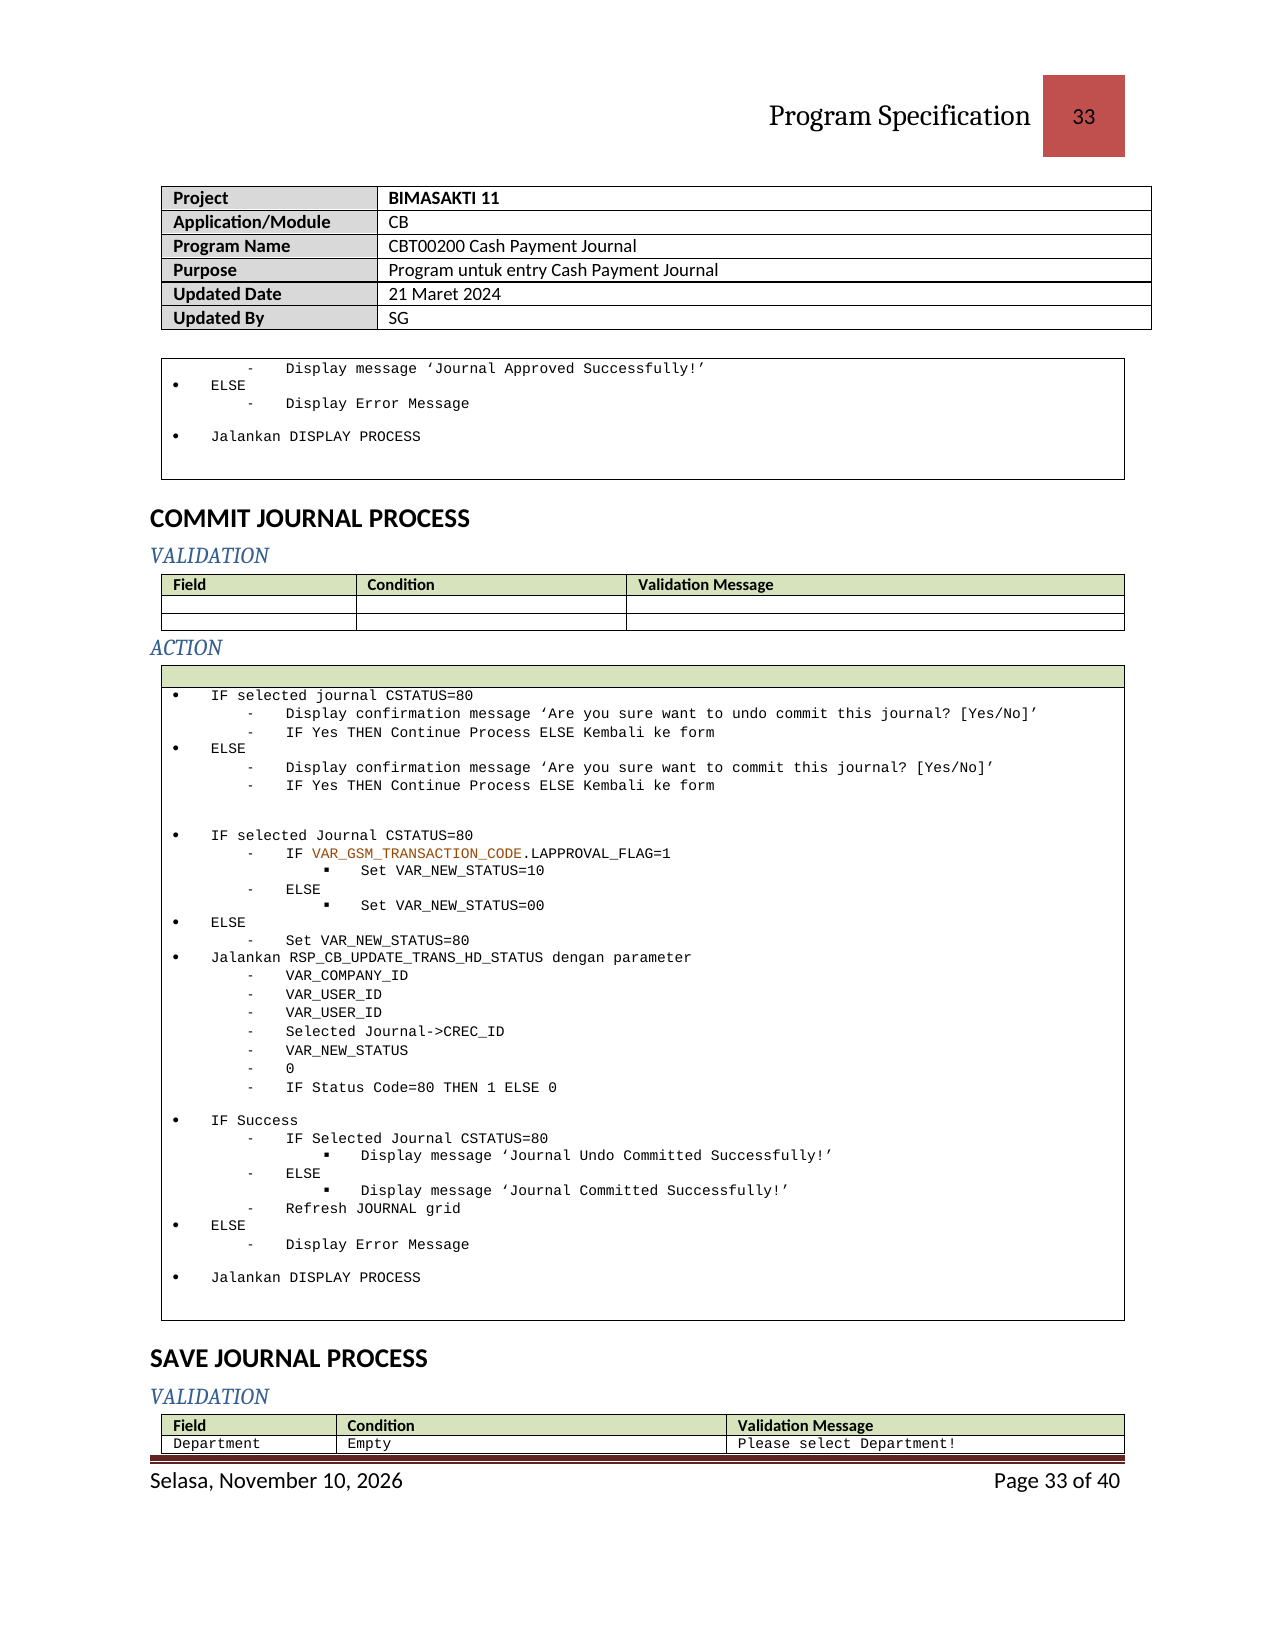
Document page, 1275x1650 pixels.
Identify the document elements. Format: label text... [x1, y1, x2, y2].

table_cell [162, 359, 1124, 479]
table_cell [357, 596, 626, 612]
table_header Validation Message [627, 575, 1124, 595]
subtitle SAVE JOURNAL PROCESS [150, 1342, 1125, 1374]
subtitle COMMIT JOURNAL PROCESS [150, 501, 1125, 534]
subtitle VALIDATION [150, 543, 1125, 569]
table_cell Please select Department! [727, 1436, 1124, 1453]
table_cell [162, 596, 356, 612]
table_cell [627, 596, 1124, 612]
table_header Validation Message [727, 1415, 1124, 1435]
table_cell [162, 614, 356, 630]
table_cell [357, 614, 626, 630]
table_header [162, 666, 1124, 687]
table_cell [627, 614, 1124, 630]
table_cell IF selected journal CSTATUS=80 Display confirmation message ‘Are you sure want to undo commit this journal? [Yes/No]’ IF Yes THEN Continue Process ELSE Kembali ke form ELSE Display confirmation message ‘Are you sure want to commit this journal? [Yes/No]’ IF Yes THEN Continue Process ELSE Kembali ke form IF selected Journal CSTATUS=80 IF VAR_GSM_TRANSACTION_CODE.LAPPROVAL_FLAG=1 Set VAR_NEW_STATUS=10 ELSE Set VAR_NEW_STATUS=00 ELSE Set VAR_NEW_STATUS=80 Jalankan RSP_CB_UPDATE_TRANS_HD_STATUS dengan parameter VAR_COMPANY_ID VAR_USER_ID VAR_USER_ID Selected Journal->CREC_ID VAR_NEW_STATUS 0 IF Status Code=80 THEN 1 ELSE 0 IF Success IF Selected Journal CSTATUS=80 Display message ‘Journal Undo Committed Successfully!’ ELSE Display message ‘Journal Committed Successfully!’ Refresh JOURNAL grid ELSE Display Error Message Jalankan DISPLAY PROCESS [162, 688, 1124, 1320]
table_cell Empty [337, 1436, 726, 1453]
table_header Condition [357, 575, 626, 595]
table_cell Department [162, 1436, 336, 1453]
table_header Condition [337, 1415, 726, 1435]
table_header Field [162, 1415, 336, 1435]
subtitle VALIDATION [150, 1384, 1125, 1410]
subtitle ACTION [150, 635, 1125, 662]
table_header Field [162, 575, 356, 595]
